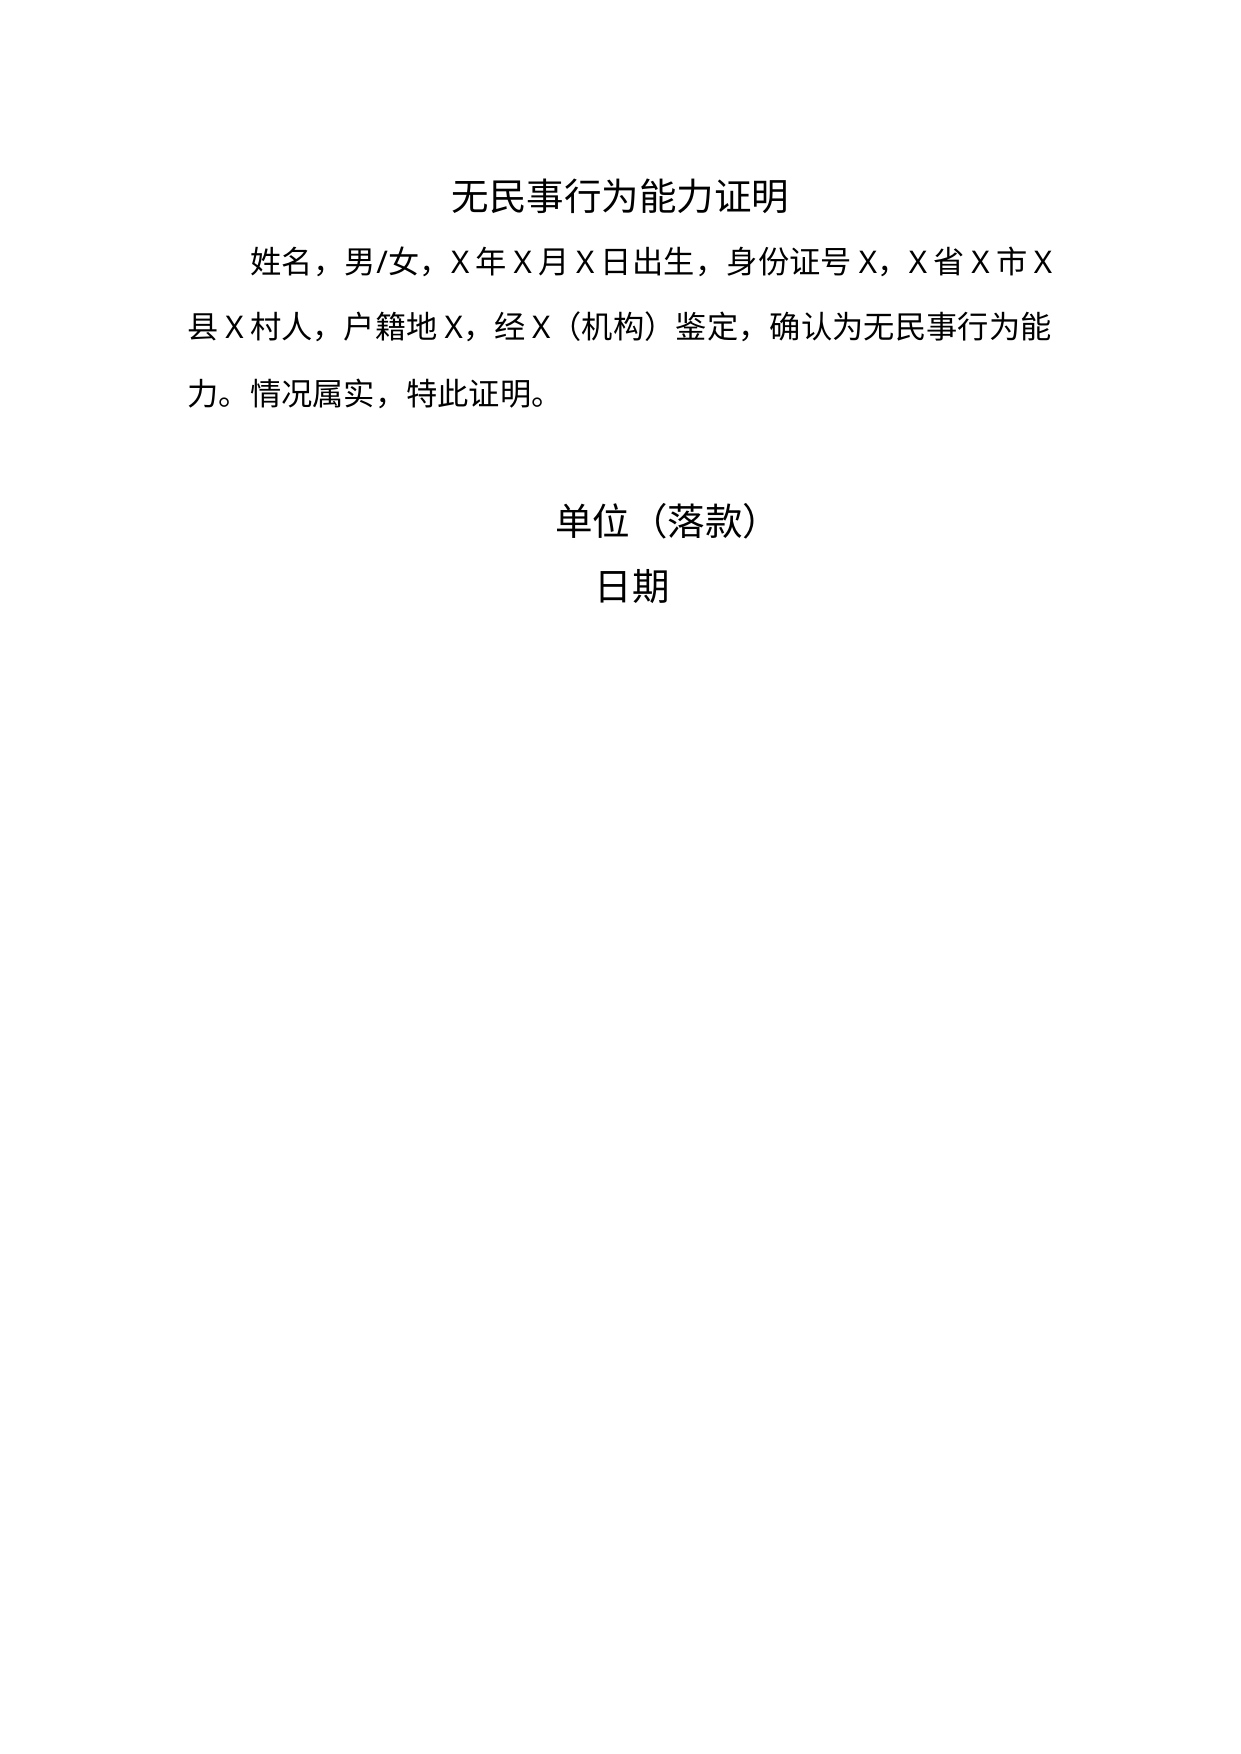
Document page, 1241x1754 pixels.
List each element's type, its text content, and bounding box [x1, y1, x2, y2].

text 日期 [187, 552, 1053, 617]
text 无民事行为能力证明 [187, 162, 1053, 227]
text 单位（落款） [187, 487, 1053, 552]
text 姓名，男/女，X年X月X日出生，身份证号X，X省X市X县X村人，户籍地X，经X（机构）鉴定，确认为无民事行为能力。情况属实，特此证明。 [187, 227, 1053, 422]
